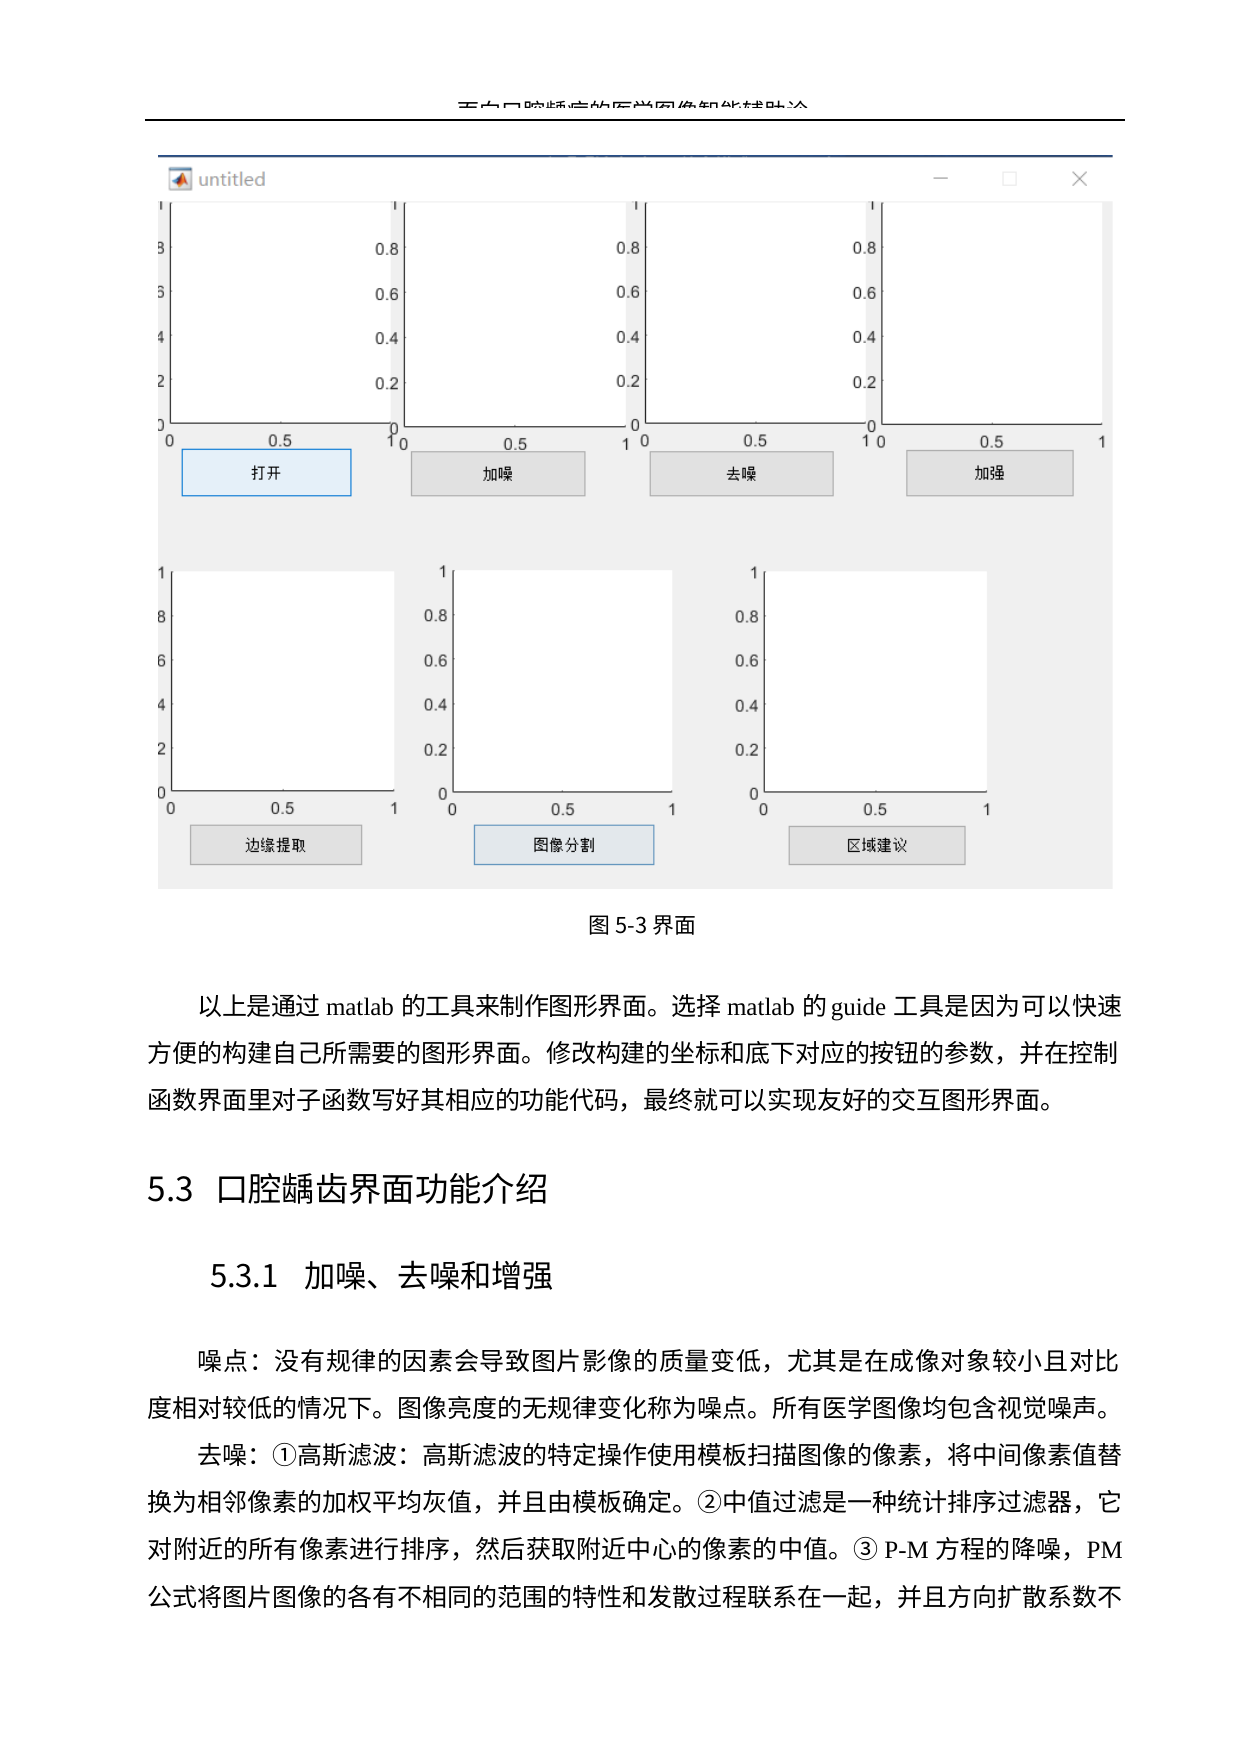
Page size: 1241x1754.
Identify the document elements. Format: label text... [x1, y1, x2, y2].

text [148, 1436, 1123, 1613]
text 噪点：没有规律的因素会导致图片影像的质量变低，尤其是在成像对象较小且对比度相对较低的情况下。图像亮度的无规律变化称为噪点。所有医学图像均包含视觉噪声。 [148, 1342, 1122, 1425]
picture [158, 155, 1113, 889]
text 以上是通过 matlab 的工具来制作图形界面。选择 matlab 的 guide 工具是因为可以快速方便的构建自己所需要的图形界面。修改构建的坐标和底下对应的按钮的参数，并在控制函数界面里对子函数写好其相应的功能代码，最终就可以实现友好的交互图形界面。 [148, 987, 1122, 1117]
subtitle 口腔龋齿界面功能介绍 [148, 1162, 1146, 1211]
subtitle 加噪、去噪和增强 [210, 1251, 1146, 1296]
text 图 5-3 界面 [588, 908, 1146, 940]
